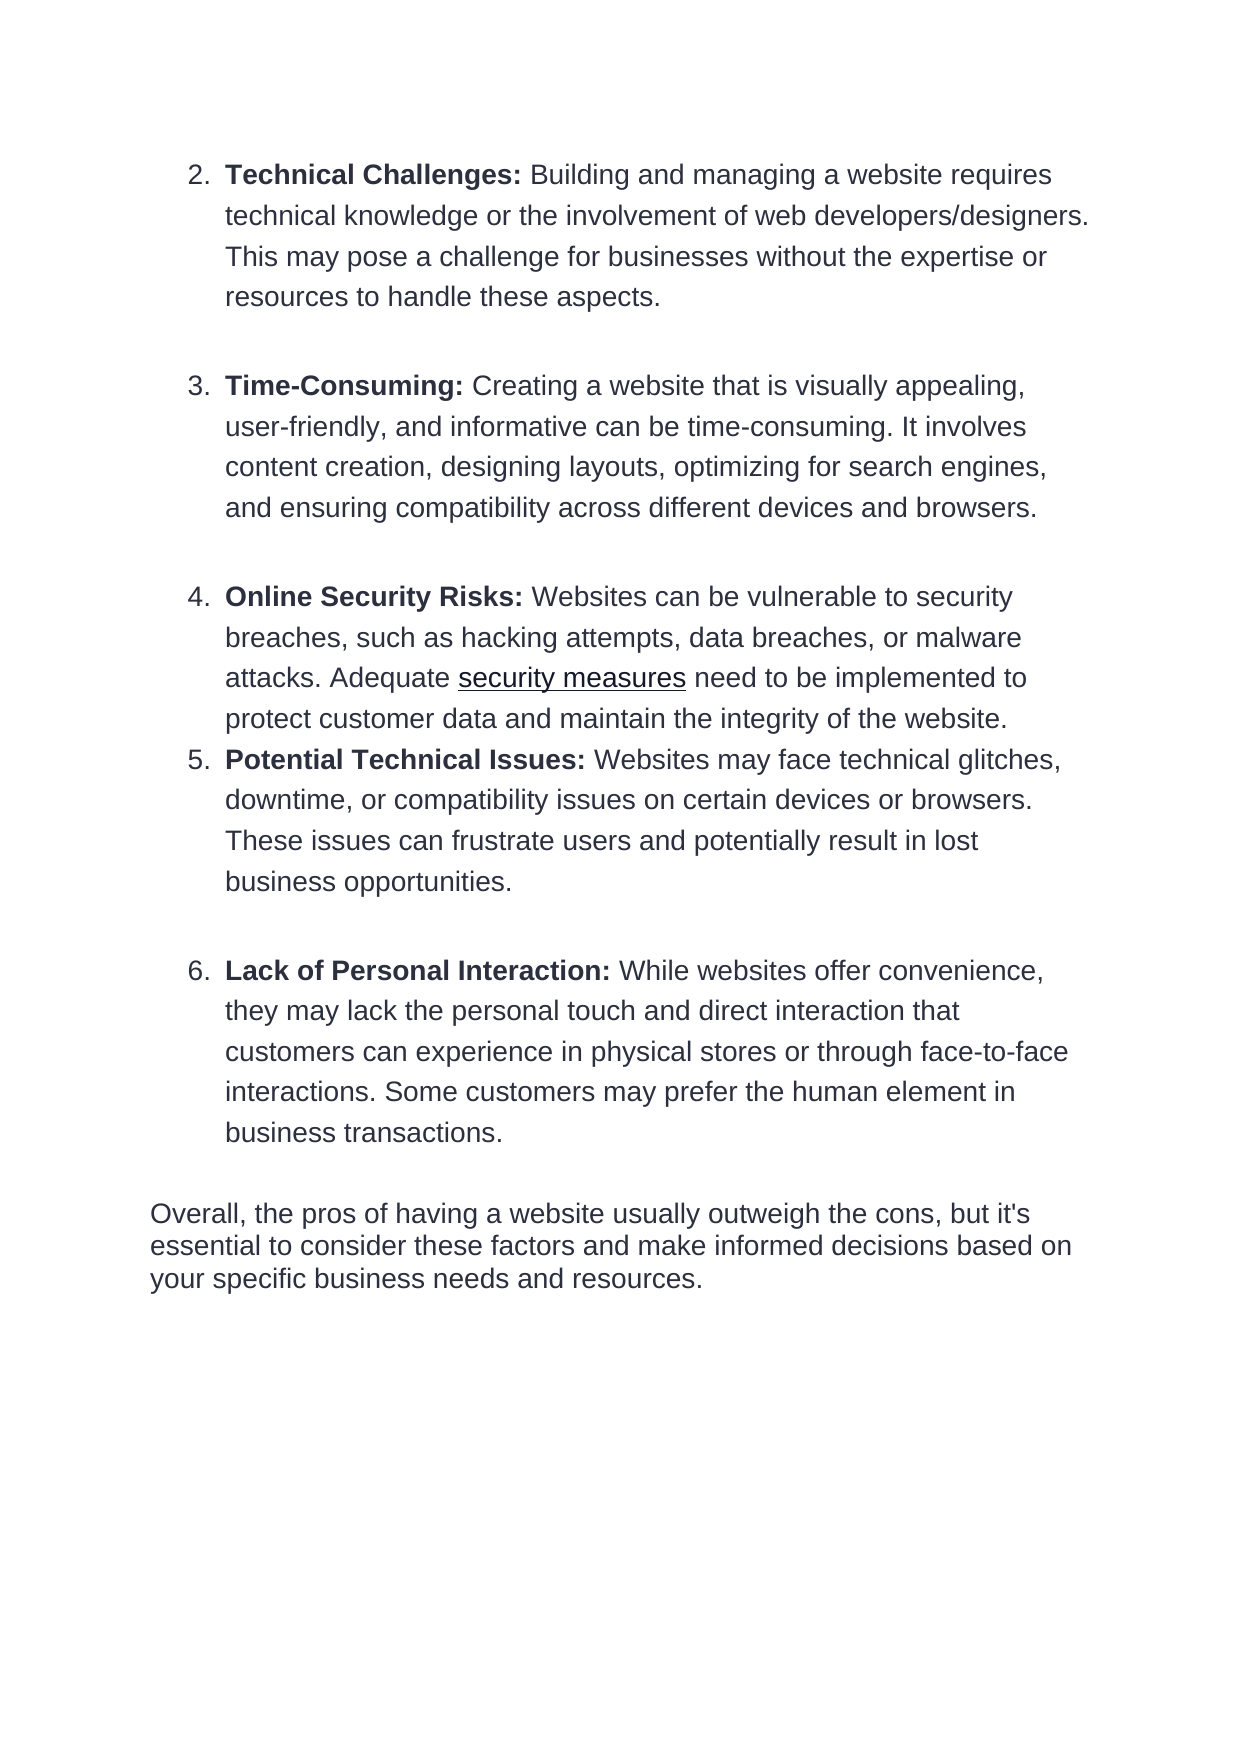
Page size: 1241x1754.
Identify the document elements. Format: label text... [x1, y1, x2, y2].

list Time-Consuming: Creating a website that is visually appealing, user-friendly, and informative can be time-consuming. It involves content creation, designing layouts, optimizing for search engines, and ensuring compatibility across different devices and browsers. [187, 361, 1090, 523]
list Technical Challenges: Building and managing a website requires technical knowledge or the involvement of web developers/designers. This may pose a challenge for businesses without the expertise or resources to handle these aspects. [187, 150, 1090, 312]
text Overall, the pros of having a website usually outweigh the cons, but it's essential to consider these factors and make informed decisions based on your specific business needs and resources. [150, 1197, 1090, 1294]
list Online Security Risks: Websites can be vulnerable to security breaches, such as hacking attempts, data breaches, or malware attacks. Adequate security measures need to be implemented to protect customer data and maintain the integrity of the website. [187, 572, 1090, 734]
list Lack of Personal Interaction: While websites offer convenience, they may lack the personal touch and direct interaction that customers can experience in physical stores or through face-to-face interactions. Some customers may prefer the human element in business transactions. [187, 945, 1090, 1148]
list Potential Technical Issues: Websites may face technical glitches, downtime, or compatibility issues on certain devices or browsers. These issues can frustrate users and potentially result in lost business opportunities. [187, 734, 1090, 897]
